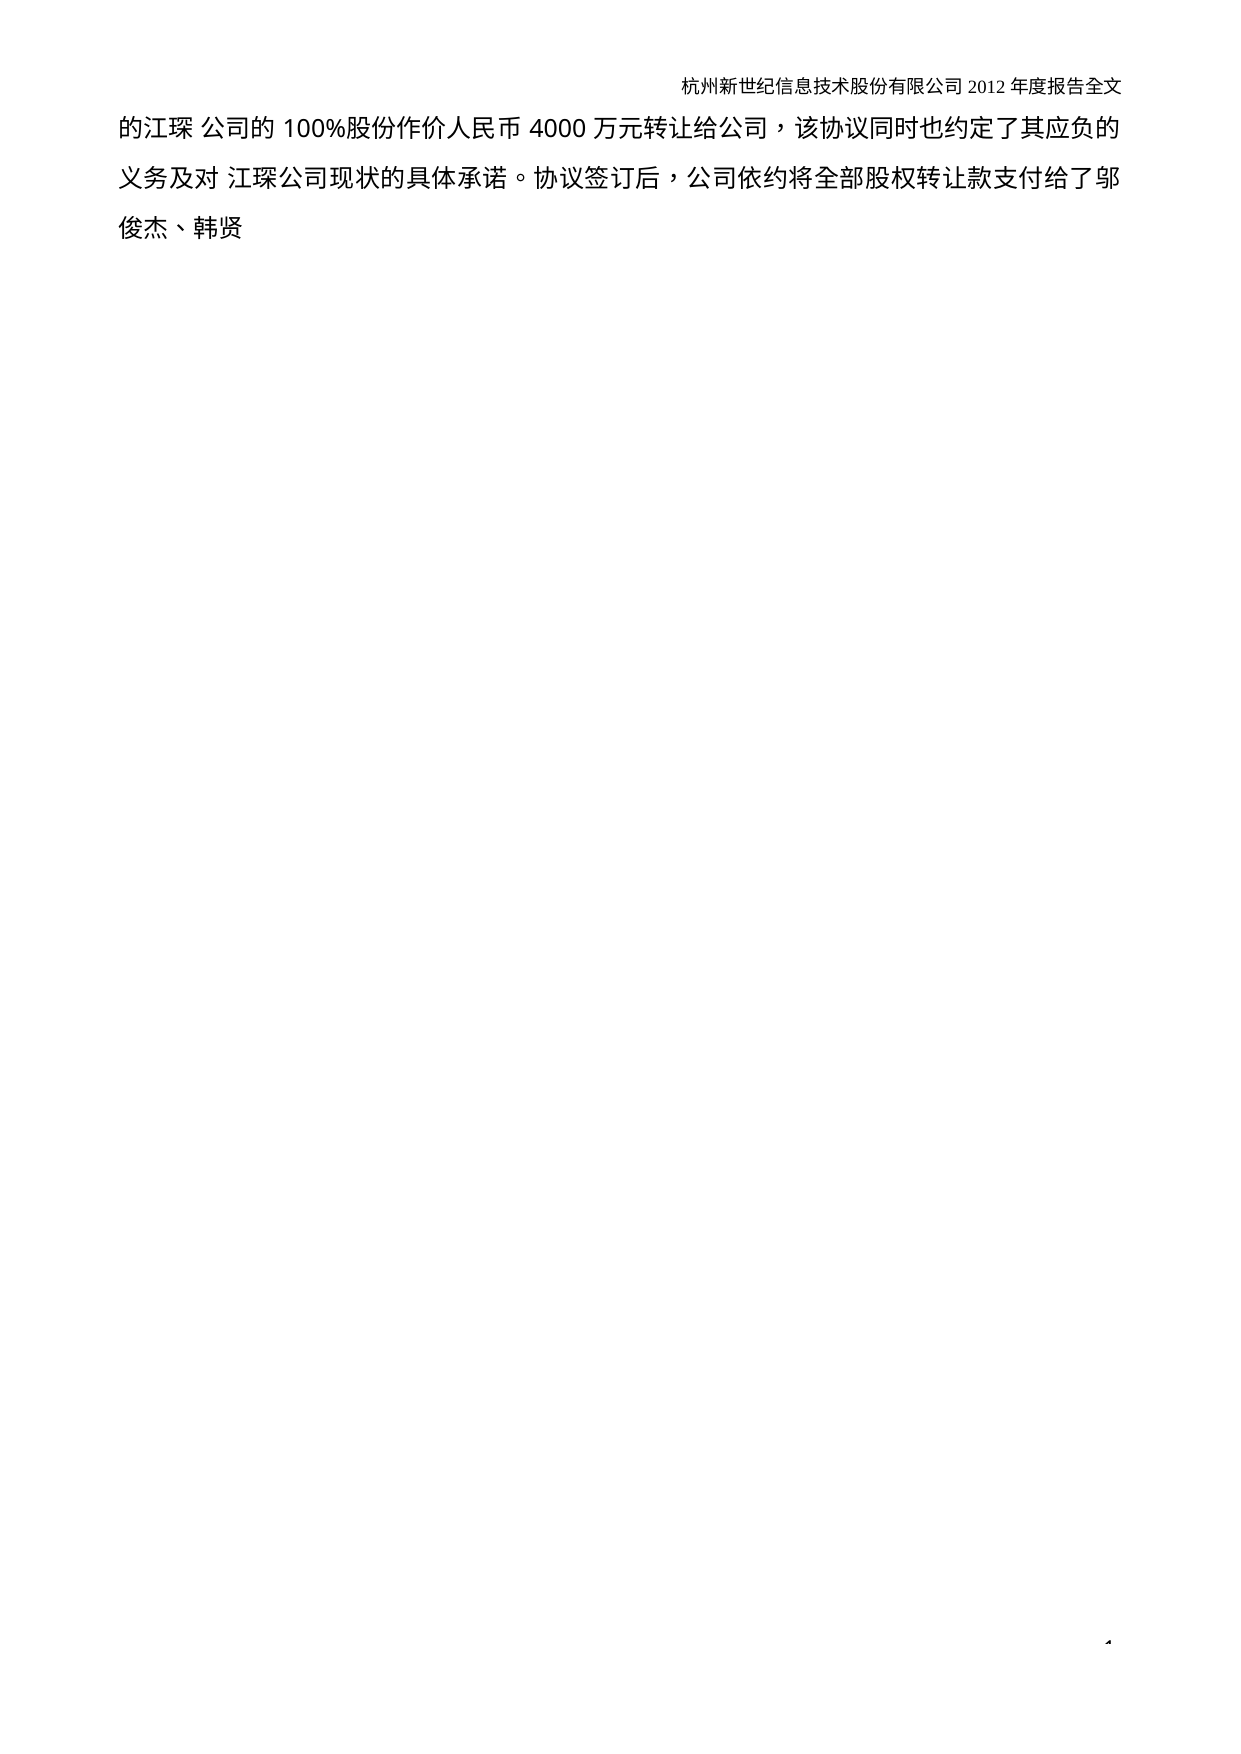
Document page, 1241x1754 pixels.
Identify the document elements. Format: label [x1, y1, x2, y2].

text [118, 110, 1122, 245]
